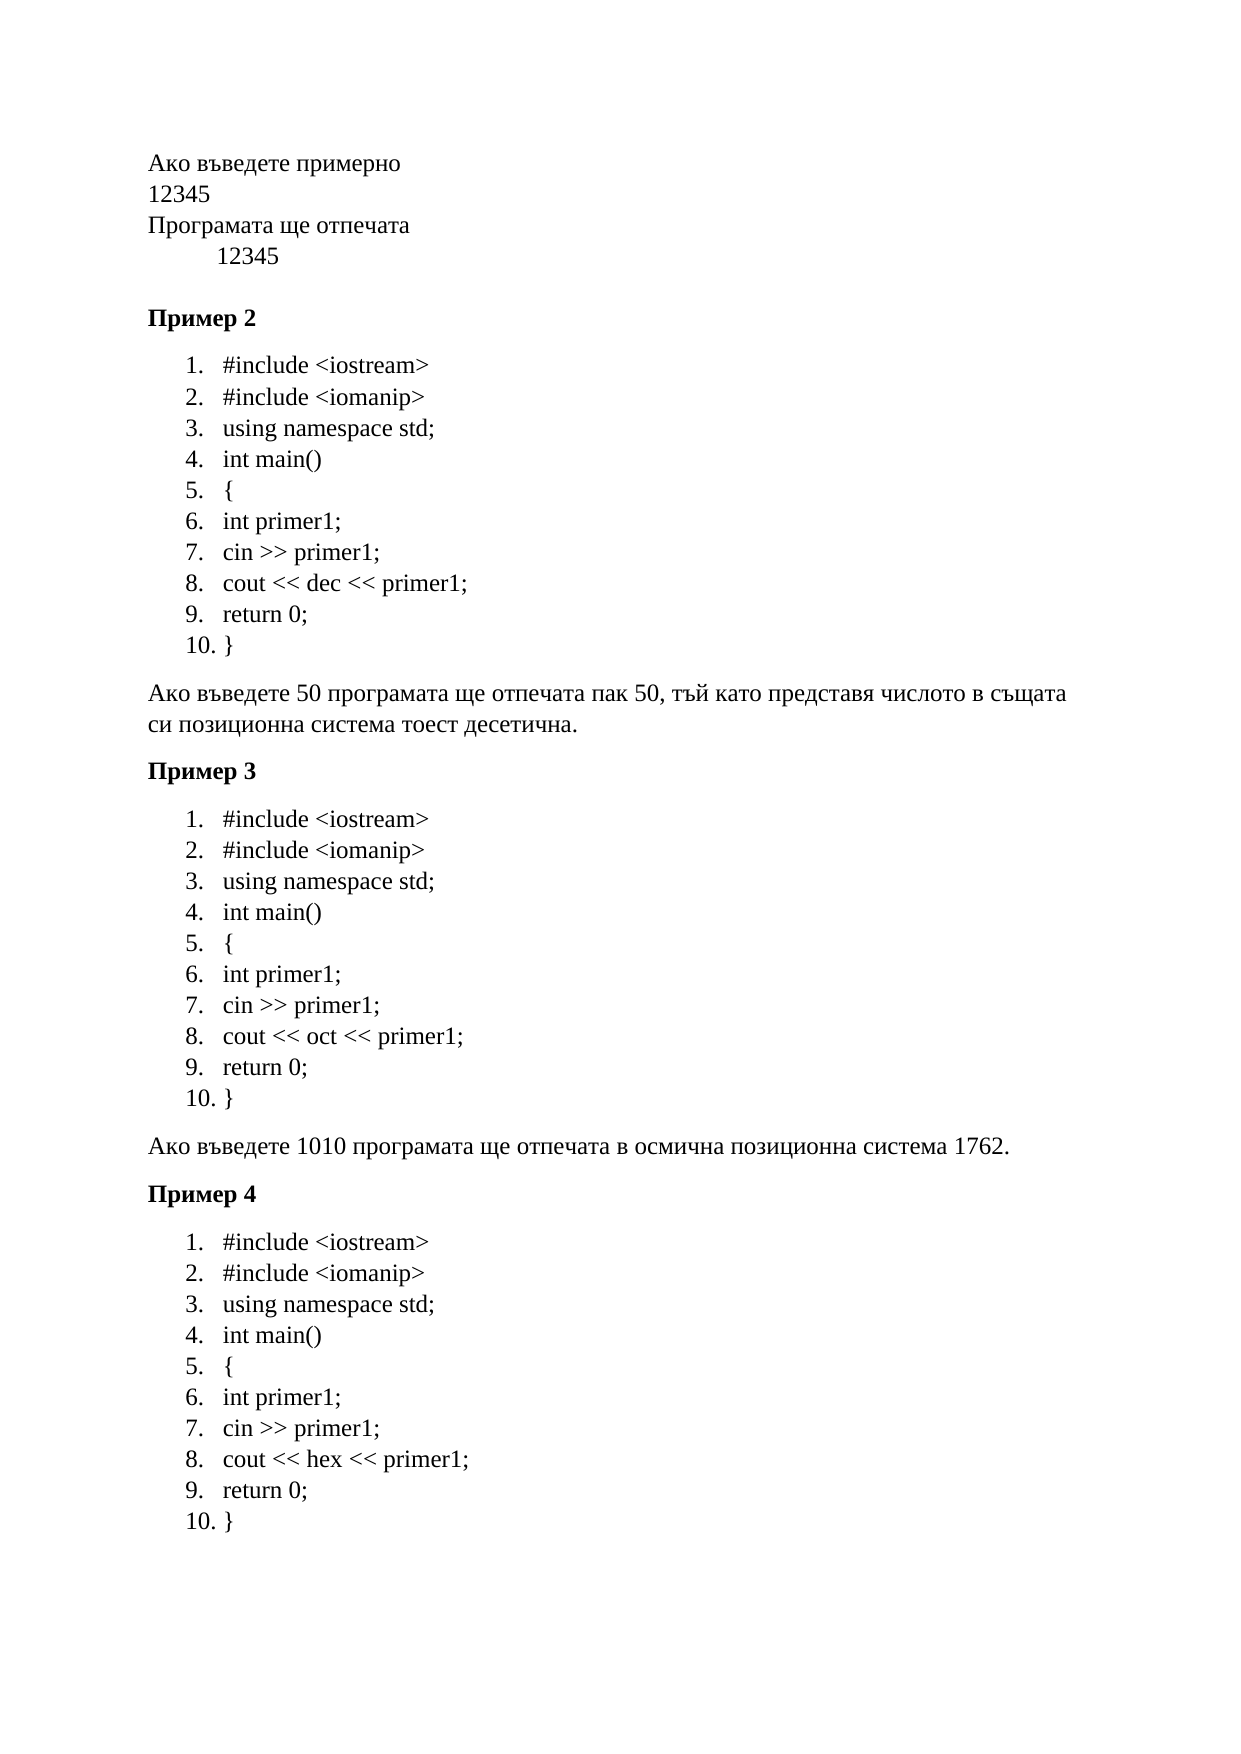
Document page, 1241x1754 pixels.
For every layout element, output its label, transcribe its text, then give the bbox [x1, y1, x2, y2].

list using namespace std; [185, 866, 1093, 895]
list #include <iostream> [185, 804, 1093, 833]
list } [185, 1506, 1093, 1535]
list using namespace std; [185, 413, 1093, 441]
list } [185, 1083, 1093, 1112]
list int main() [185, 897, 1093, 926]
list return 0; [185, 1475, 1093, 1504]
list return 0; [185, 1052, 1093, 1081]
list { [185, 475, 1093, 503]
text Ако въведете 1010 програмата ще отпечата в осмична позиционна система 1762. [148, 1131, 1093, 1160]
list cin >> primer1; [185, 1413, 1093, 1442]
list cout << hex << primer1; [185, 1444, 1093, 1473]
list int main() [185, 444, 1093, 472]
list int primer1; [185, 1382, 1093, 1411]
list return 0; [185, 599, 1093, 628]
list } [185, 630, 1093, 659]
list { [185, 1351, 1093, 1379]
text Пример 3 [148, 756, 1093, 785]
text Ако въведете 50 програмата ще отпечата пак 50, тъй като представя числото в същата си позиционна система тоест десетична. [148, 678, 1093, 737]
list cin >> primer1; [185, 990, 1093, 1019]
list cin >> primer1; [185, 537, 1093, 566]
list #include <iomanip> [185, 1258, 1093, 1286]
list { [185, 928, 1093, 957]
list int main() [185, 1320, 1093, 1348]
list #include <iostream> [185, 351, 1093, 379]
list cout << dec << primer1; [185, 568, 1093, 597]
list int primer1; [185, 506, 1093, 534]
list #include <iomanip> [185, 835, 1093, 864]
text Пример 4 [148, 1179, 1093, 1208]
list #include <iomanip> [185, 382, 1093, 410]
list using namespace std; [185, 1289, 1093, 1317]
list cout << oct << primer1; [185, 1021, 1093, 1050]
list int primer1; [185, 959, 1093, 988]
list #include <iostream> [185, 1227, 1093, 1255]
text Ако въведете примерно 12345 Програмата ще отпечата 12345 Пример 2 [148, 148, 1093, 332]
